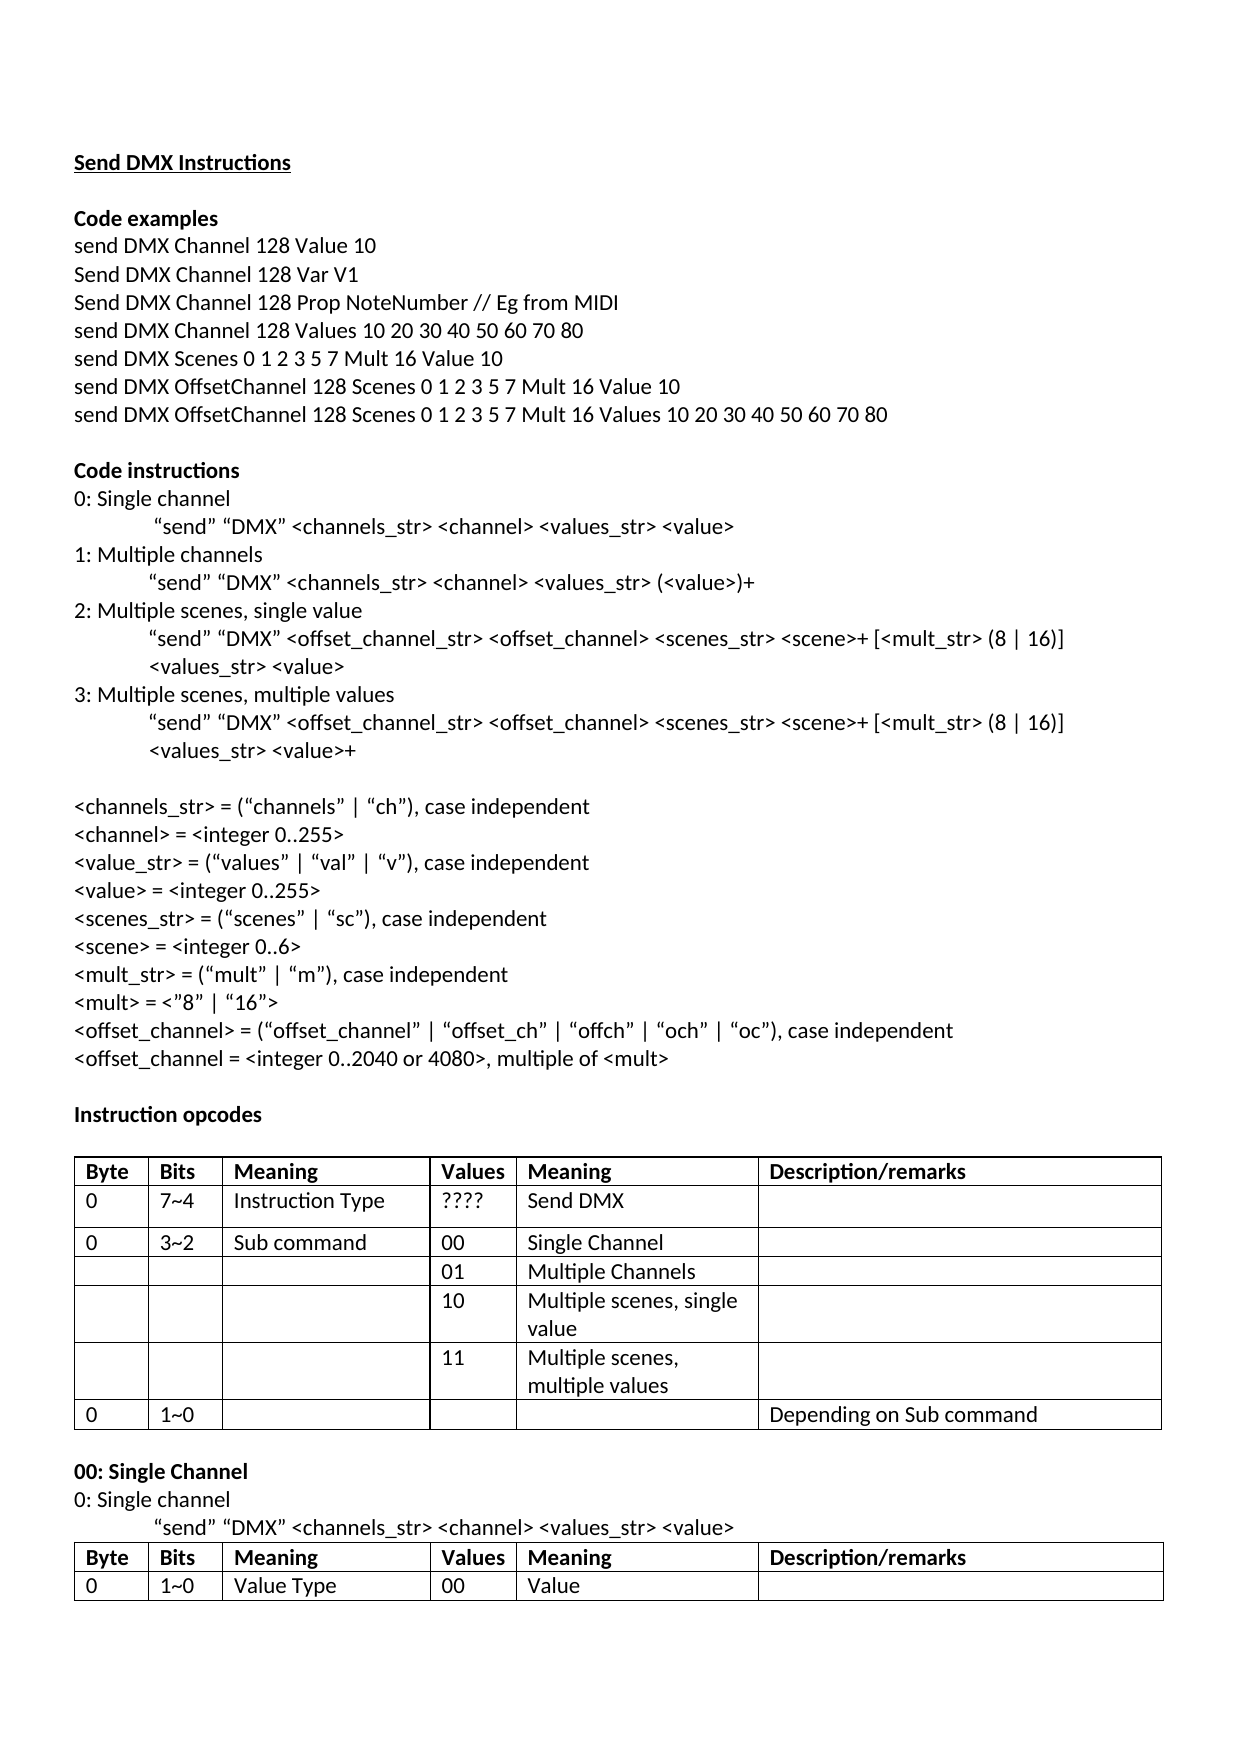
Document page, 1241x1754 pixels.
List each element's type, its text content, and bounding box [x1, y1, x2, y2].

table_cell [223, 1286, 429, 1342]
table_cell 7~4 [149, 1186, 222, 1227]
text <value> = <integer 0..255> [74, 876, 1181, 904]
text <channels_str> = (“channels” | “ch”), case independent [74, 792, 1181, 820]
table_header Meaning [223, 1543, 430, 1571]
text Send DMX Channel 128 Prop NoteNumber // Eg from MIDI [74, 288, 1181, 316]
table_cell 0 [75, 1572, 148, 1600]
table_header Meaning [517, 1158, 758, 1185]
table_cell [759, 1228, 1161, 1256]
table_header Byte [75, 1543, 148, 1571]
table_cell 0 [75, 1228, 148, 1256]
table_cell Multiple scenes, multiple values [517, 1343, 758, 1399]
text Send DMX Instructions [74, 148, 1181, 176]
text <scenes_str> = (“scenes” | “sc”), case independent [74, 904, 1181, 932]
text <scene> = <integer 0..6> [74, 932, 1181, 960]
table_cell [149, 1343, 222, 1399]
table_cell 00 [431, 1228, 516, 1256]
text send DMX Scenes 0 1 2 3 5 7 Mult 16 Value 10 [74, 344, 1181, 372]
table_cell Sub command [223, 1228, 429, 1256]
text <mult_str> = (“mult” | “m”), case independent [74, 960, 1181, 988]
table_cell 00 [431, 1572, 516, 1600]
text “send” “DMX” <channels_str> <channel> <values_str> <value> [74, 1513, 1181, 1542]
table_cell Value [517, 1572, 758, 1600]
text “send” “DMX” <offset_channel_str> <offset_channel> <scenes_str> <scene>+ [<mult_str> (8 | 16)] <values_str> <value> [148, 624, 1181, 680]
text send DMX Channel 128 Value 10 [74, 232, 1181, 260]
table_cell [759, 1186, 1161, 1227]
table_header Bits [149, 1543, 222, 1571]
table_cell [223, 1400, 429, 1428]
table_header Byte [75, 1158, 148, 1185]
table_cell [149, 1286, 222, 1342]
table_cell Multiple scenes, single value [517, 1286, 758, 1342]
text “send” “DMX” <channels_str> <channel> <values_str> (<value>)+ [74, 568, 1181, 596]
table_header Values [431, 1158, 516, 1185]
table_cell [517, 1400, 758, 1428]
text <value_str> = (“values” | “val” | “v”), case independent [74, 848, 1181, 876]
table_cell 10 [431, 1286, 516, 1342]
table_cell [75, 1343, 148, 1399]
table_cell Single Channel [517, 1228, 758, 1256]
text Send DMX Channel 128 Var V1 [74, 260, 1181, 288]
table_cell [759, 1286, 1161, 1342]
table_cell 0 [75, 1186, 148, 1227]
text <offset_channel> = (“offset_channel” | “offset_ch” | “offch” | “och” | “oc”), case independent [74, 1016, 1181, 1044]
table_cell [75, 1257, 148, 1285]
text 0: Single channel [74, 1486, 1181, 1513]
table_header Bits [149, 1158, 222, 1185]
table_cell [759, 1572, 1163, 1600]
table_cell 11 [431, 1343, 516, 1399]
table_cell [149, 1257, 222, 1285]
text <mult> = <”8” | “16”> [74, 988, 1181, 1016]
text 2: Multiple scenes, single value [74, 596, 1181, 624]
text 0: Single channel [74, 484, 1181, 512]
table_header Meaning [223, 1158, 429, 1185]
table_cell [431, 1400, 516, 1428]
table_cell Send DMX [517, 1186, 758, 1227]
text <channel> = <integer 0..255> [74, 820, 1181, 848]
text Code instructions [74, 456, 1181, 484]
table_cell Value Type [223, 1572, 430, 1600]
text “send” “DMX” <offset_channel_str> <offset_channel> <scenes_str> <scene>+ [<mult_str> (8 | 16)] <values_str> <value>+ [148, 708, 1181, 764]
table_cell 1~0 [149, 1572, 222, 1600]
table_cell [223, 1257, 429, 1285]
table_header Meaning [517, 1543, 758, 1571]
text Code examples [74, 204, 1181, 232]
table_cell [223, 1343, 429, 1399]
table_cell [759, 1343, 1161, 1399]
text “send” “DMX” <channels_str> <channel> <values_str> <value> [74, 512, 1181, 540]
text Instruction opcodes [74, 1100, 1181, 1128]
text <offset_channel = <integer 0..2040 or 4080>, multiple of <mult> [74, 1044, 1181, 1072]
table_cell 01 [431, 1257, 516, 1285]
table_cell [759, 1257, 1161, 1285]
text 3: Multiple scenes, multiple values [74, 680, 1181, 708]
table_header Description/remarks [759, 1158, 1161, 1185]
table_header Description/remarks [759, 1543, 1163, 1571]
text send DMX OffsetChannel 128 Scenes 0 1 2 3 5 7 Mult 16 Value 10 [74, 372, 1181, 400]
text send DMX OffsetChannel 128 Scenes 0 1 2 3 5 7 Mult 16 Values 10 20 30 40 50 60 70 80 [74, 400, 1181, 428]
table_cell 1~0 [149, 1400, 222, 1428]
table_header Values [431, 1543, 516, 1571]
table_cell Instruction Type [223, 1186, 429, 1227]
table_cell Depending on Sub command [759, 1400, 1161, 1428]
table_cell 0 [75, 1400, 148, 1428]
table_cell Multiple Channels [517, 1257, 758, 1285]
table_cell 3~2 [149, 1228, 222, 1256]
text 00: Single Channel [74, 1457, 1181, 1486]
table_cell [75, 1286, 148, 1342]
table_cell ???? [431, 1186, 516, 1227]
text 1: Multiple channels [74, 540, 1181, 568]
text send DMX Channel 128 Values 10 20 30 40 50 60 70 80 [74, 316, 1181, 344]
